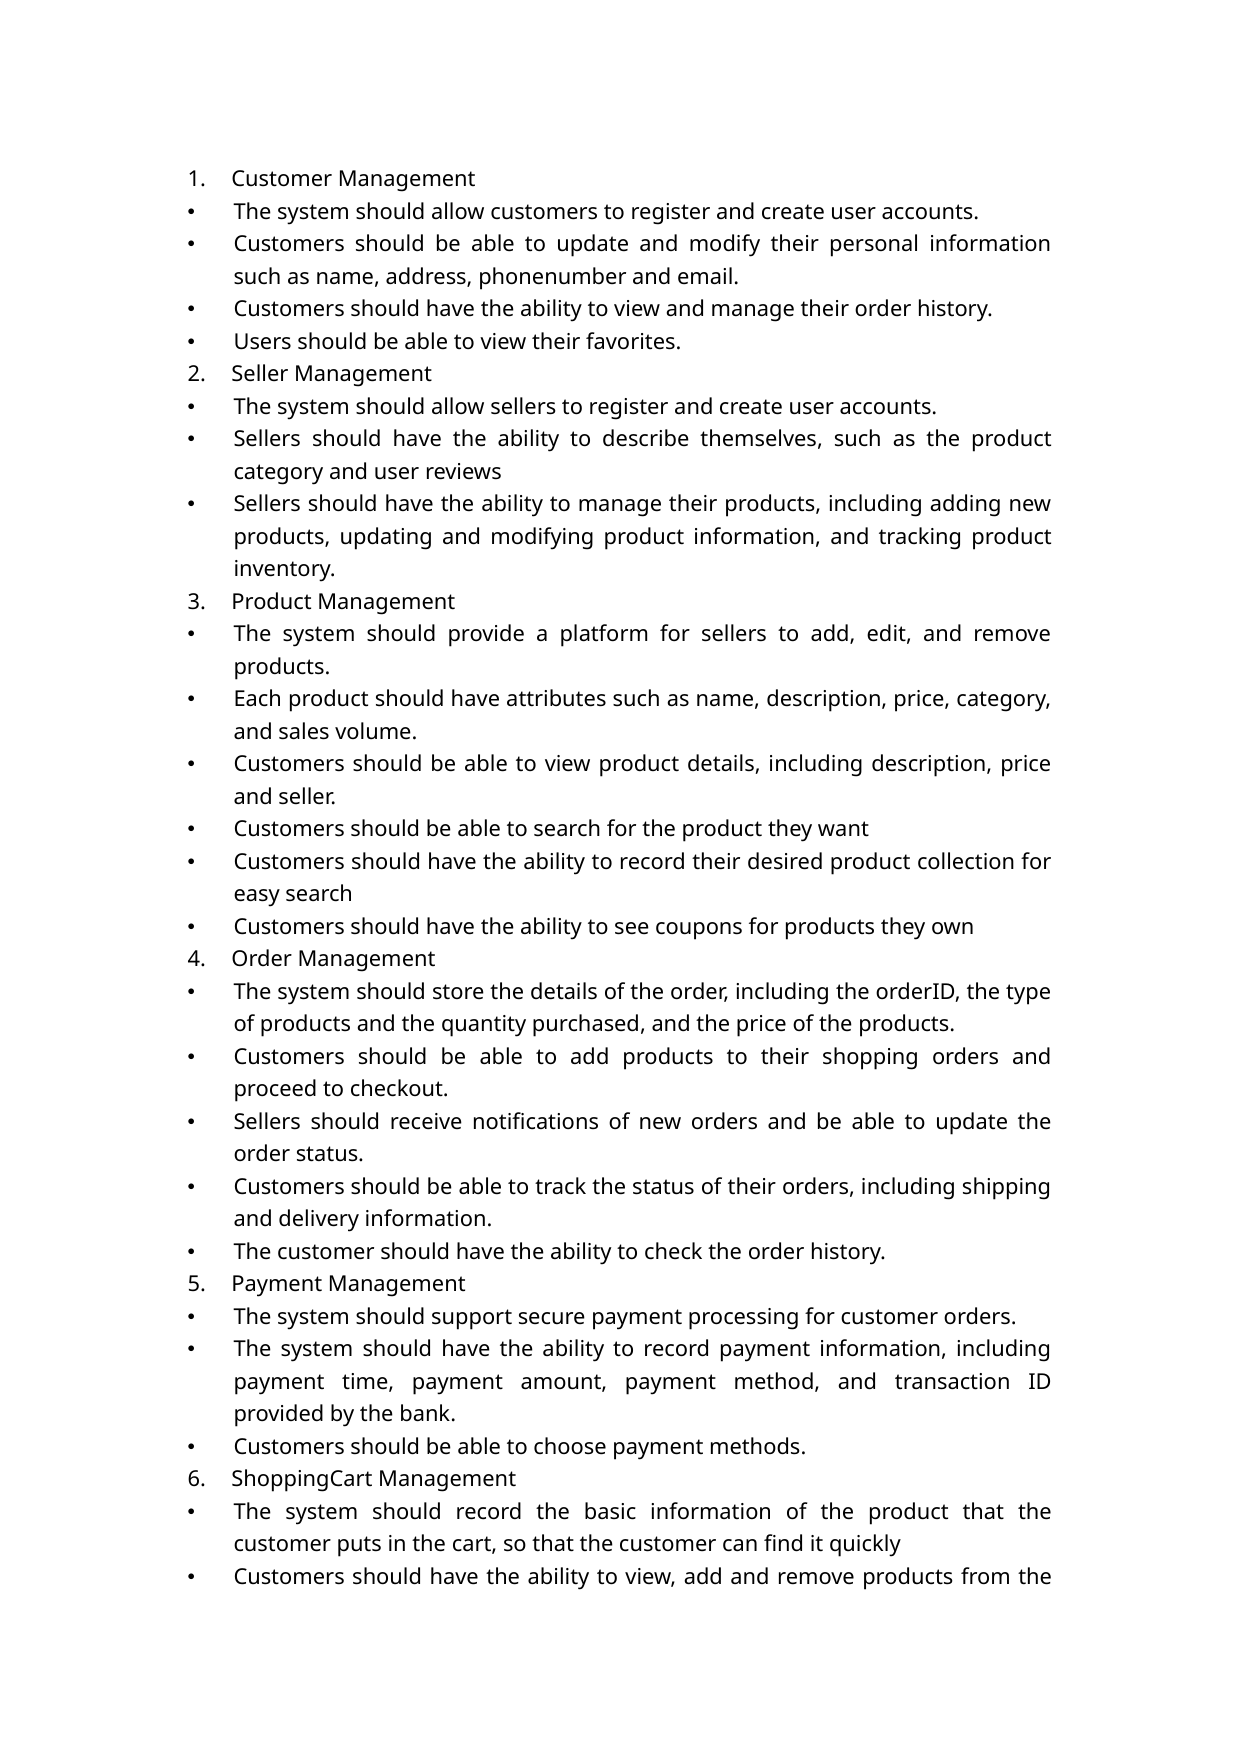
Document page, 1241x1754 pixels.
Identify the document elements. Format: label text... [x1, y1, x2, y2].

list The system should provide a platform for sellers to add, edit, and remove products. [187, 617, 1053, 682]
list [187, 1559, 1053, 1592]
text 1. Customer Management [187, 162, 1053, 194]
list Users should be able to view their favorites. [187, 324, 1053, 357]
list The system should record the basic information of the product that the customer puts in the cart, so that the customer can find it quickly [187, 1494, 1053, 1559]
list Each product should have attributes such as name, description, price, category, and sales volume. [187, 682, 1053, 747]
text 4. Order Management [187, 942, 1053, 974]
list Customers should be able to search for the product they want [187, 812, 1053, 844]
list Sellers should receive notifications of new orders and be able to update the order status. [187, 1104, 1053, 1169]
text 2. Seller Management [187, 357, 1053, 389]
text 3. Product Management [187, 584, 1053, 617]
list Customers should be able to add products to their shopping orders and proceed to checkout. [187, 1039, 1053, 1104]
list Customers should have the ability to view and manage their order history. [187, 292, 1053, 324]
list The system should support secure payment processing for customer orders. [187, 1299, 1053, 1332]
list Sellers should have the ability to manage their products, including adding new products, updating and modifying product information, and tracking product inventory. [187, 487, 1053, 584]
list Customers should be able to track the status of their orders, including shipping and delivery information. [187, 1169, 1053, 1234]
text 5. Payment Management [187, 1267, 1053, 1299]
list Customers should have the ability to record their desired product collection for easy search [187, 844, 1053, 909]
list Customers should have the ability to see coupons for products they own [187, 909, 1053, 942]
list Customers should be able to update and modify their personal information such as name, address, phonenumber and email. [187, 227, 1053, 292]
list Customers should be able to choose payment methods. [187, 1429, 1053, 1462]
list The customer should have the ability to check the order history. [187, 1234, 1053, 1267]
list The system should have the ability to record payment information, including payment time, payment amount, payment method, and transaction ID provided by the bank. [187, 1332, 1053, 1429]
list The system should allow customers to register and create user accounts. [187, 194, 1053, 227]
list The system should store the details of the order, including the orderID, the type of products and the quantity purchased, and the price of the products. [187, 974, 1053, 1039]
list Customers should be able to view product details, including description, price and seller. [187, 747, 1053, 812]
list Sellers should have the ability to describe themselves, such as the product category and user reviews [187, 422, 1053, 487]
list The system should allow sellers to register and create user accounts. [187, 389, 1053, 422]
text 6. ShoppingCart Management [187, 1462, 1053, 1494]
